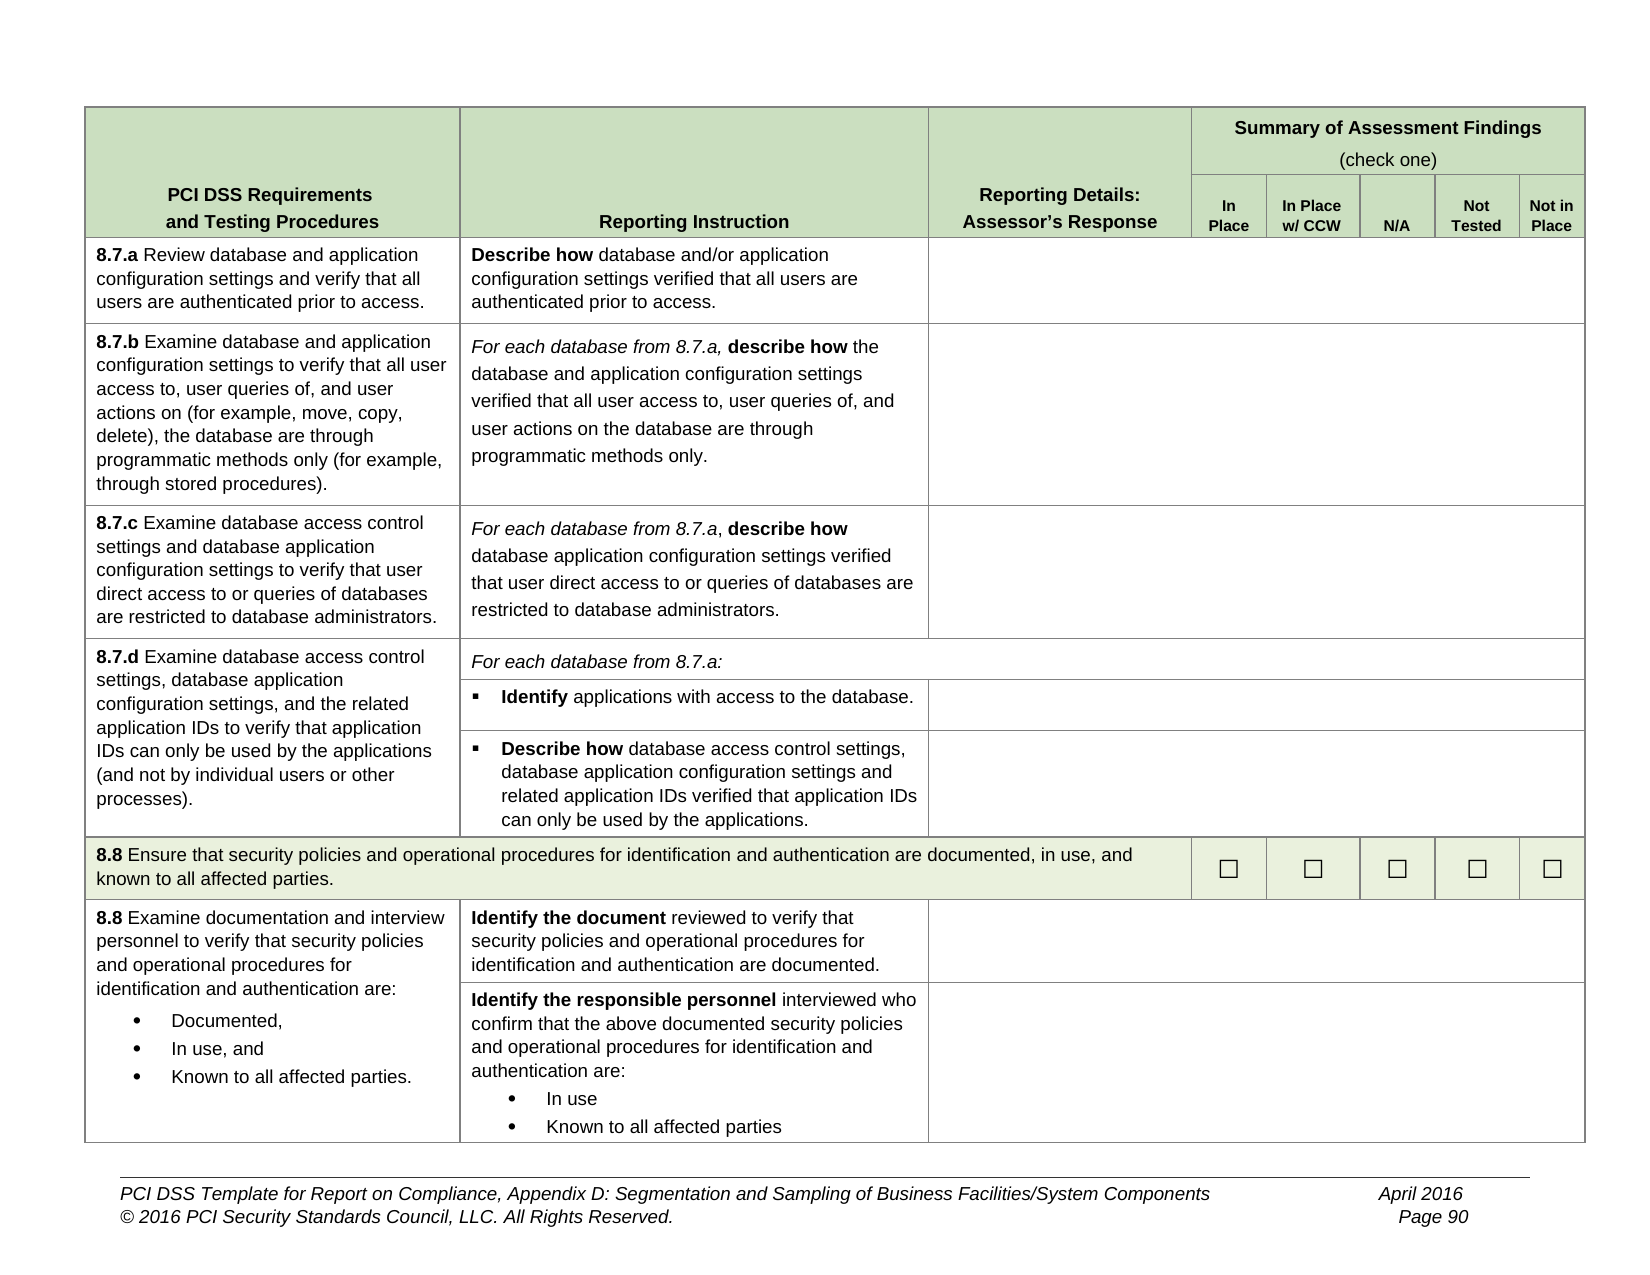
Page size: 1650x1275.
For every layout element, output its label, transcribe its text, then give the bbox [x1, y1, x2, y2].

table_cell ☐ [1361, 838, 1434, 899]
table_cell 8.7.a Review database and application configuration settings and verify that all users are authenticated prior to access. [86, 238, 459, 323]
table_cell Identify the responsible personnel interviewed who confirm that the above documented security policies and operational procedures for identification and authentication are: In use Known to all affected parties [461, 983, 928, 1142]
table_cell In Place [1192, 175, 1266, 237]
table_cell For each database from 8.7.a, describe how the database and application configuration settings verified that all user access to, user queries of, and user actions on the database are through programmatic methods only. [461, 324, 928, 504]
table_cell Not in Place [1520, 175, 1584, 237]
table_header Reporting Details: Assessor’s Response [929, 108, 1191, 237]
table_cell ☐ [1520, 838, 1584, 899]
table_cell ☐ [1192, 838, 1266, 899]
table_header Summary of Assessment Findings (check one) [1192, 108, 1584, 174]
table_cell Describe how database access control settings, database application configuration settings and related application IDs verified that application IDs can only be used by the applications. [461, 731, 928, 836]
table_header Reporting Instruction [461, 108, 928, 237]
table_cell [929, 731, 1584, 836]
table_cell ☐ [1436, 838, 1519, 899]
table_cell [929, 506, 1584, 638]
table_cell N/A [1361, 175, 1434, 237]
table_cell 8.7.c Examine database access control settings and database application configuration settings to verify that user direct access to or queries of databases are restricted to database administrators. [86, 506, 459, 638]
table_cell For each database from 8.7.a: [461, 639, 1584, 679]
table_cell [929, 680, 1584, 730]
table_cell 8.8 Ensure that security policies and operational procedures for identification and authentication are documented, in use, and known to all affected parties. [86, 838, 1191, 899]
table_cell In Place w/ CCW [1267, 175, 1359, 237]
table_cell Identify applications with access to the database. [461, 680, 928, 730]
table_cell Describe how database and/or application configuration settings verified that all users are authenticated prior to access. [461, 238, 928, 323]
table_cell [929, 324, 1584, 504]
table_cell [929, 238, 1584, 323]
table_cell Not Tested [1436, 175, 1519, 237]
table_cell 8.7.b Examine database and application configuration settings to verify that all user access to, user queries of, and user actions on (for example, move, copy, delete), the database are through programmatic methods only (for example, through stored procedures). [86, 324, 459, 504]
table_header PCI DSS Requirements and Testing Procedures [86, 108, 459, 237]
table_cell 8.8 Examine documentation and interview personnel to verify that security policies and operational procedures for identification and authentication are: Documented, In use, and Known to all affected parties. [86, 900, 459, 1142]
table_cell ☐ [1267, 838, 1359, 899]
table_cell [929, 983, 1584, 1142]
table_cell 8.7.d Examine database access control settings, database application configuration settings, and the related application IDs to verify that application IDs can only be used by the applications (and not by individual users or other processes). [86, 639, 459, 836]
table_cell Identify the document reviewed to verify that security policies and operational procedures for identification and authentication are documented. [461, 900, 928, 982]
table_cell [929, 900, 1584, 982]
table_cell For each database from 8.7.a, describe how database application configuration settings verified that user direct access to or queries of databases are restricted to database administrators. [461, 506, 928, 638]
